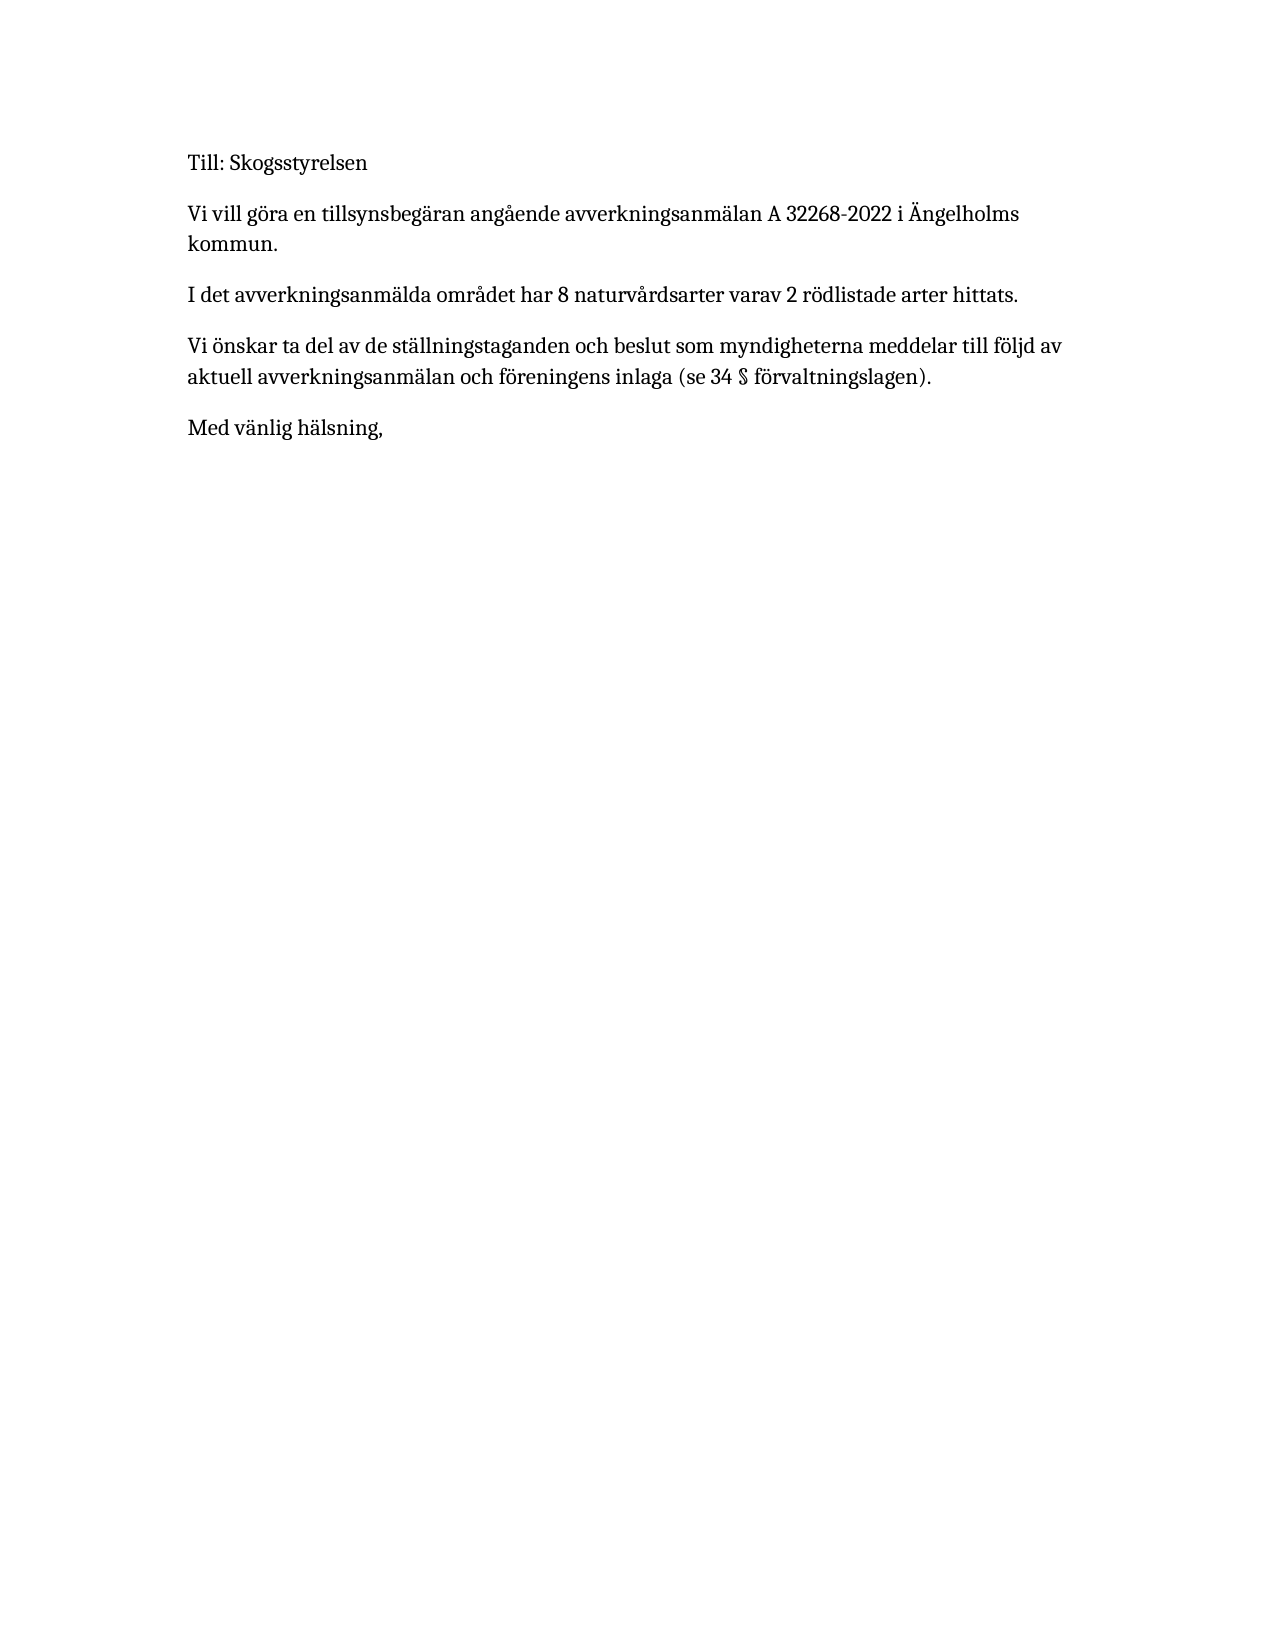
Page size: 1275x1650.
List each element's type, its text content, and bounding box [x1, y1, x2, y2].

text Vi vill göra en tillsynsbegäran angående avverkningsanmälan A 32268-2022 i Ängelholms kommun. [187, 201, 1087, 258]
text I det avverkningsanmälda området har 8 naturvårdsarter varav 2 rödlistade arter hittats. [187, 282, 1087, 309]
text Med vänlig hälsning, [187, 414, 1087, 471]
text Till: Skogsstyrelsen [187, 150, 1087, 176]
text Vi önskar ta del av de ställningstaganden och beslut som myndigheterna meddelar till följd av aktuell avverkningsanmälan och föreningens inlaga (se 34 § förvaltningslagen). [187, 333, 1087, 390]
